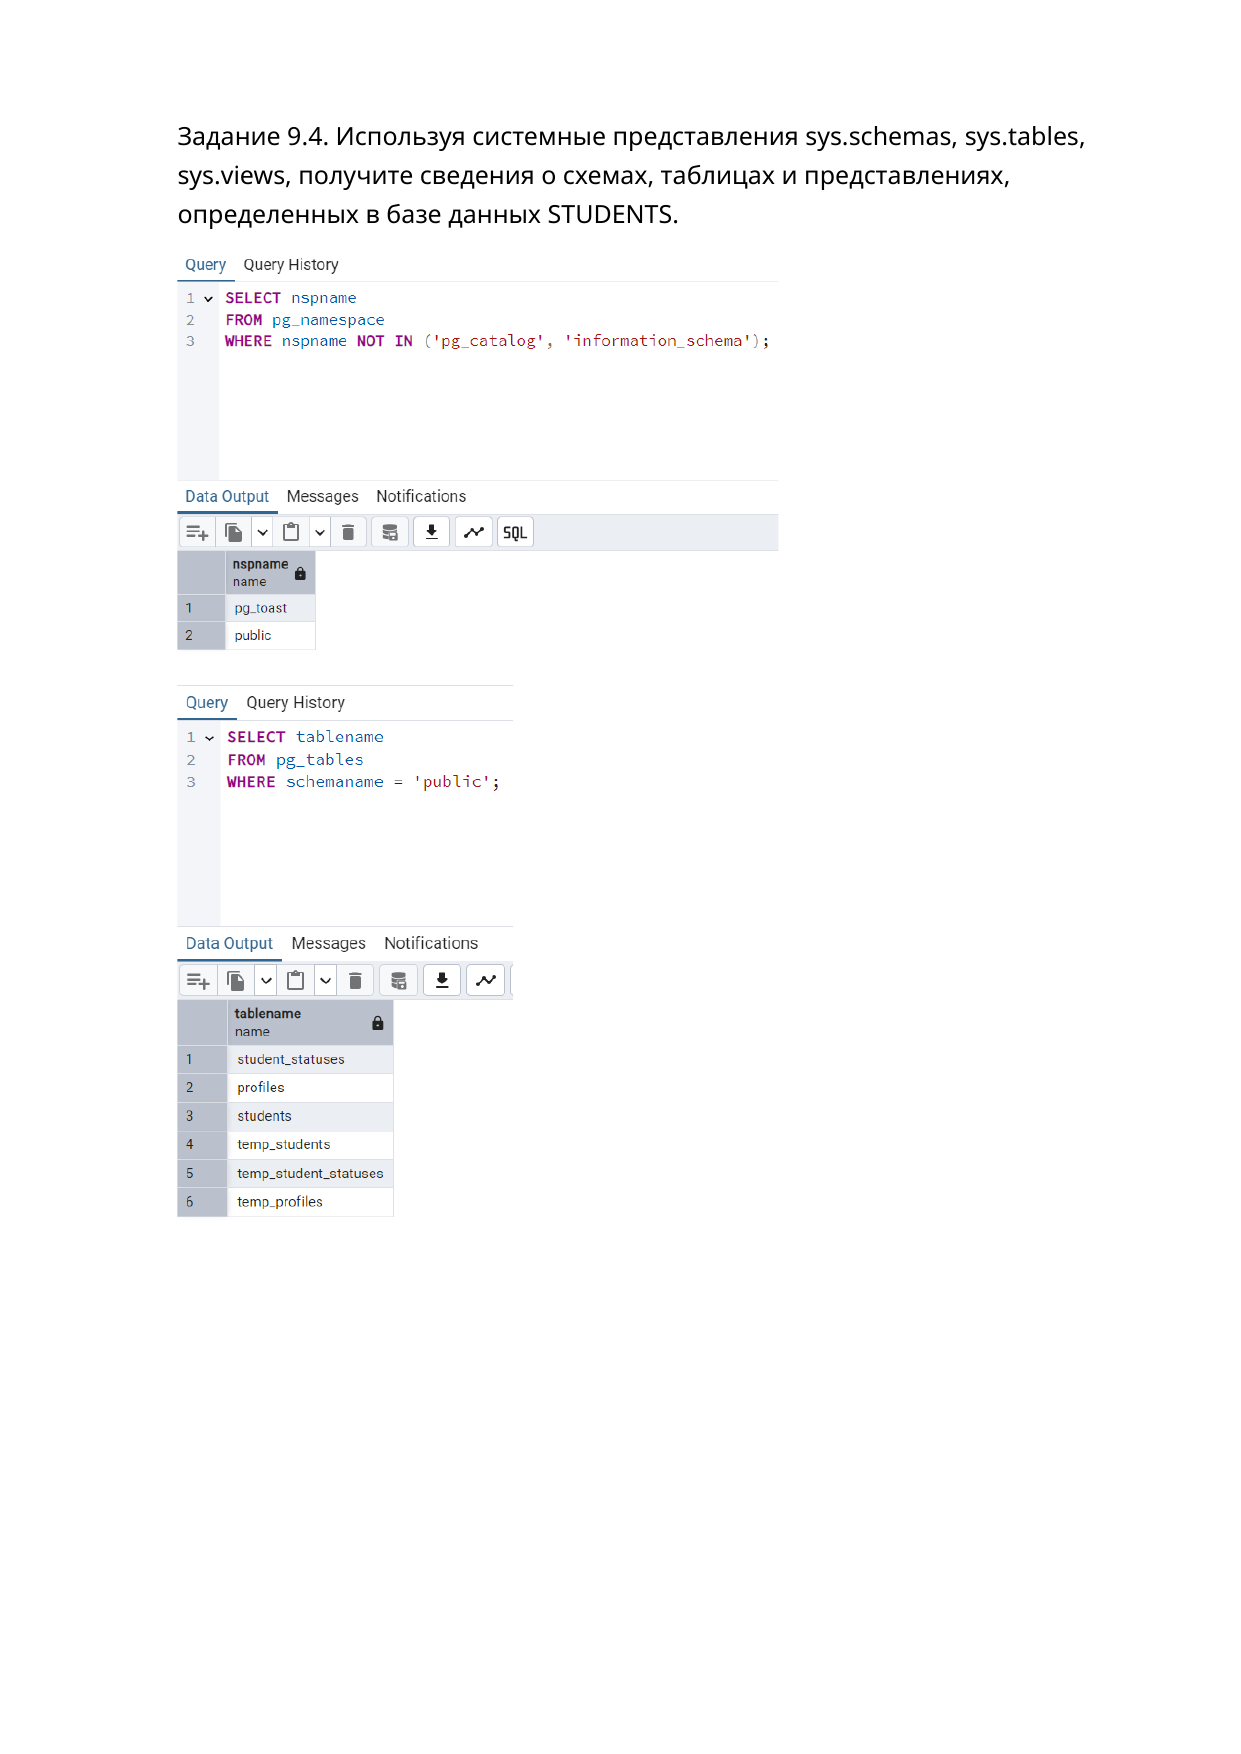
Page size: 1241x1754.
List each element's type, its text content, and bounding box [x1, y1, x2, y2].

text Задание 9.4. Используя системные представления sys.schemas, sys.tables, sys.views, получите сведения о схемах, таблицах и представлениях, определенных в базе данных STUDENTS. [177, 118, 1152, 231]
picture [177, 685, 514, 1238]
picture [177, 252, 779, 664]
